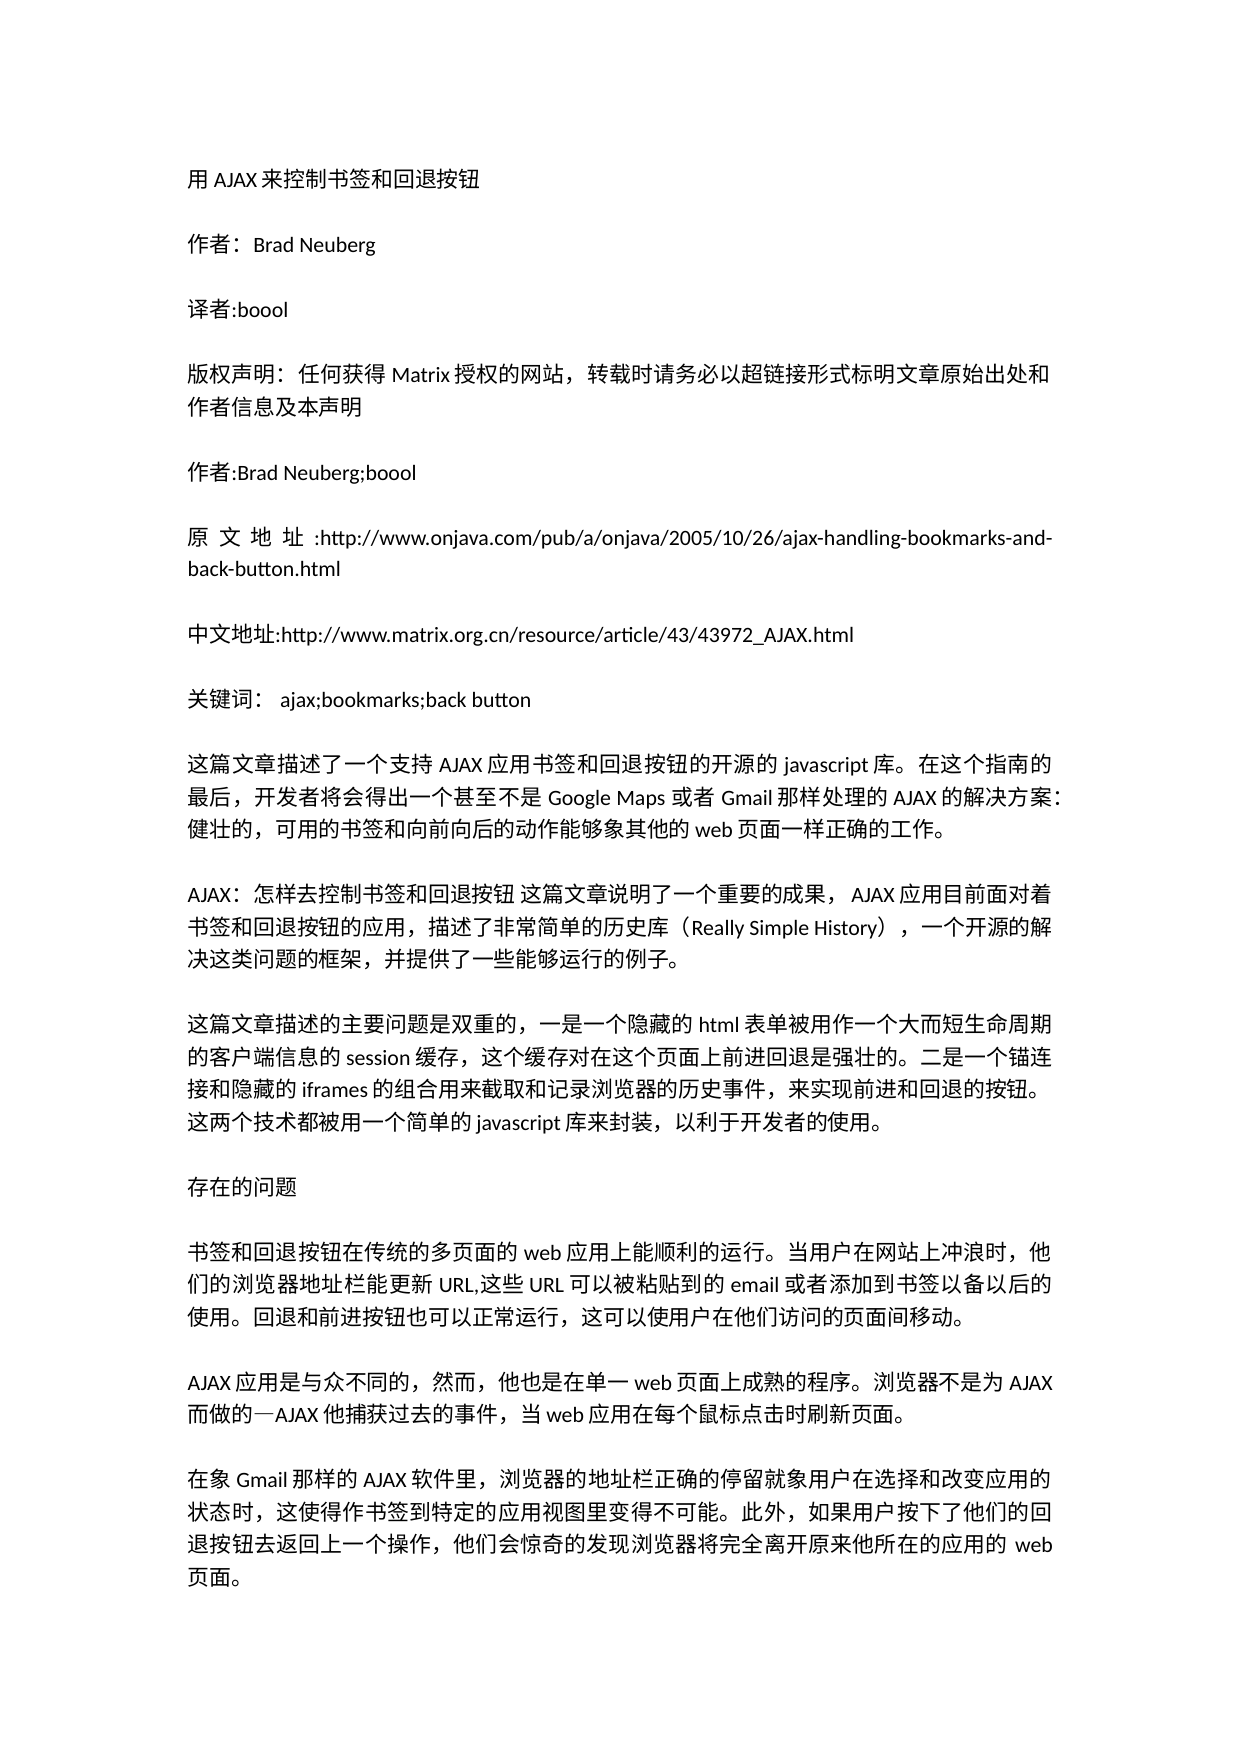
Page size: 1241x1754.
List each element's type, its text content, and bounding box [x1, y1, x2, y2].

text 书签和回退按钮在传统的多页面的web应用上能顺利的运行。当用户在网站上冲浪时，他们的浏览器地址栏能更新URL,这些URL可以被粘贴到的email或者添加到书签以备以后的使用。回退和前进按钮也可以正常运行，这可以使用户在他们访问的页面间移动。 [187, 1234, 1053, 1332]
text 作者:Brad Neuberg;boool [187, 454, 1053, 487]
text 版权声明：任何获得Matrix授权的网站，转载时请务必以超链接形式标明文章原始出处和作者信息及本声明 [187, 357, 1053, 422]
text 这篇文章描述了一个支持AJAX应用书签和回退按钮的开源的javascript库。在这个指南的最后，开发者将会得出一个甚至不是Google Maps 或者 Gmail那样处理的AJAX的解决方案：健壮的，可用的书签和向前向后的动作能够象其他的web页面一样正确的工作。 [187, 747, 1053, 844]
text 关键词： ajax;bookmarks;back button [187, 682, 1053, 714]
text 这篇文章描述的主要问题是双重的，一是一个隐藏的html 表单被用作一个大而短生命周期的客户端信息的session缓存，这个缓存对在这个页面上前进回退是强壮的。二是一个锚连接和隐藏的iframes的组合用来截取和记录浏览器的历史事件，来实现前进和回退的按钮。这两个技术都被用一个简单的javascript库来封装，以利于开发者的使用。 [187, 1007, 1053, 1137]
text AJAX：怎样去控制书签和回退按钮 这篇文章说明了一个重要的成果，AJAX应用目前面对着书签和回退按钮的应用，描述了非常简单的历史库（Really Simple History），一个开源的解决这类问题的框架，并提供了一些能够运行的例子。 [187, 877, 1053, 974]
text 译者:boool [187, 292, 1053, 324]
text 作者：Brad Neuberg [187, 227, 1053, 259]
text 用AJAX来控制书签和回退按钮 [187, 162, 1053, 194]
text 在象Gmail那样的AJAX软件里，浏览器的地址栏正确的停留就象用户在选择和改变应用的状态时，这使得作书签到特定的应用视图里变得不可能。此外，如果用户按下了他们的回退按钮去返回上一个操作，他们会惊奇的发现浏览器将完全离开原来他所在的应用的web页面。 [187, 1462, 1053, 1592]
text 存在的问题 [187, 1169, 1053, 1202]
text AJAX应用是与众不同的，然而，他也是在单一web页面上成熟的程序。浏览器不是为AJAX而做的—AJAX他捕获过去的事件，当web应用在每个鼠标点击时刷新页面。 [187, 1364, 1053, 1429]
text 中文地址:http://www.matrix.org.cn/resource/article/43/43972_AJAX.html [187, 617, 1053, 649]
text 原文地址:http://www.onjava.com/pub/a/onjava/2005/10/26/ajax-handling-bookmarks-and-back-button.html [187, 519, 1053, 584]
